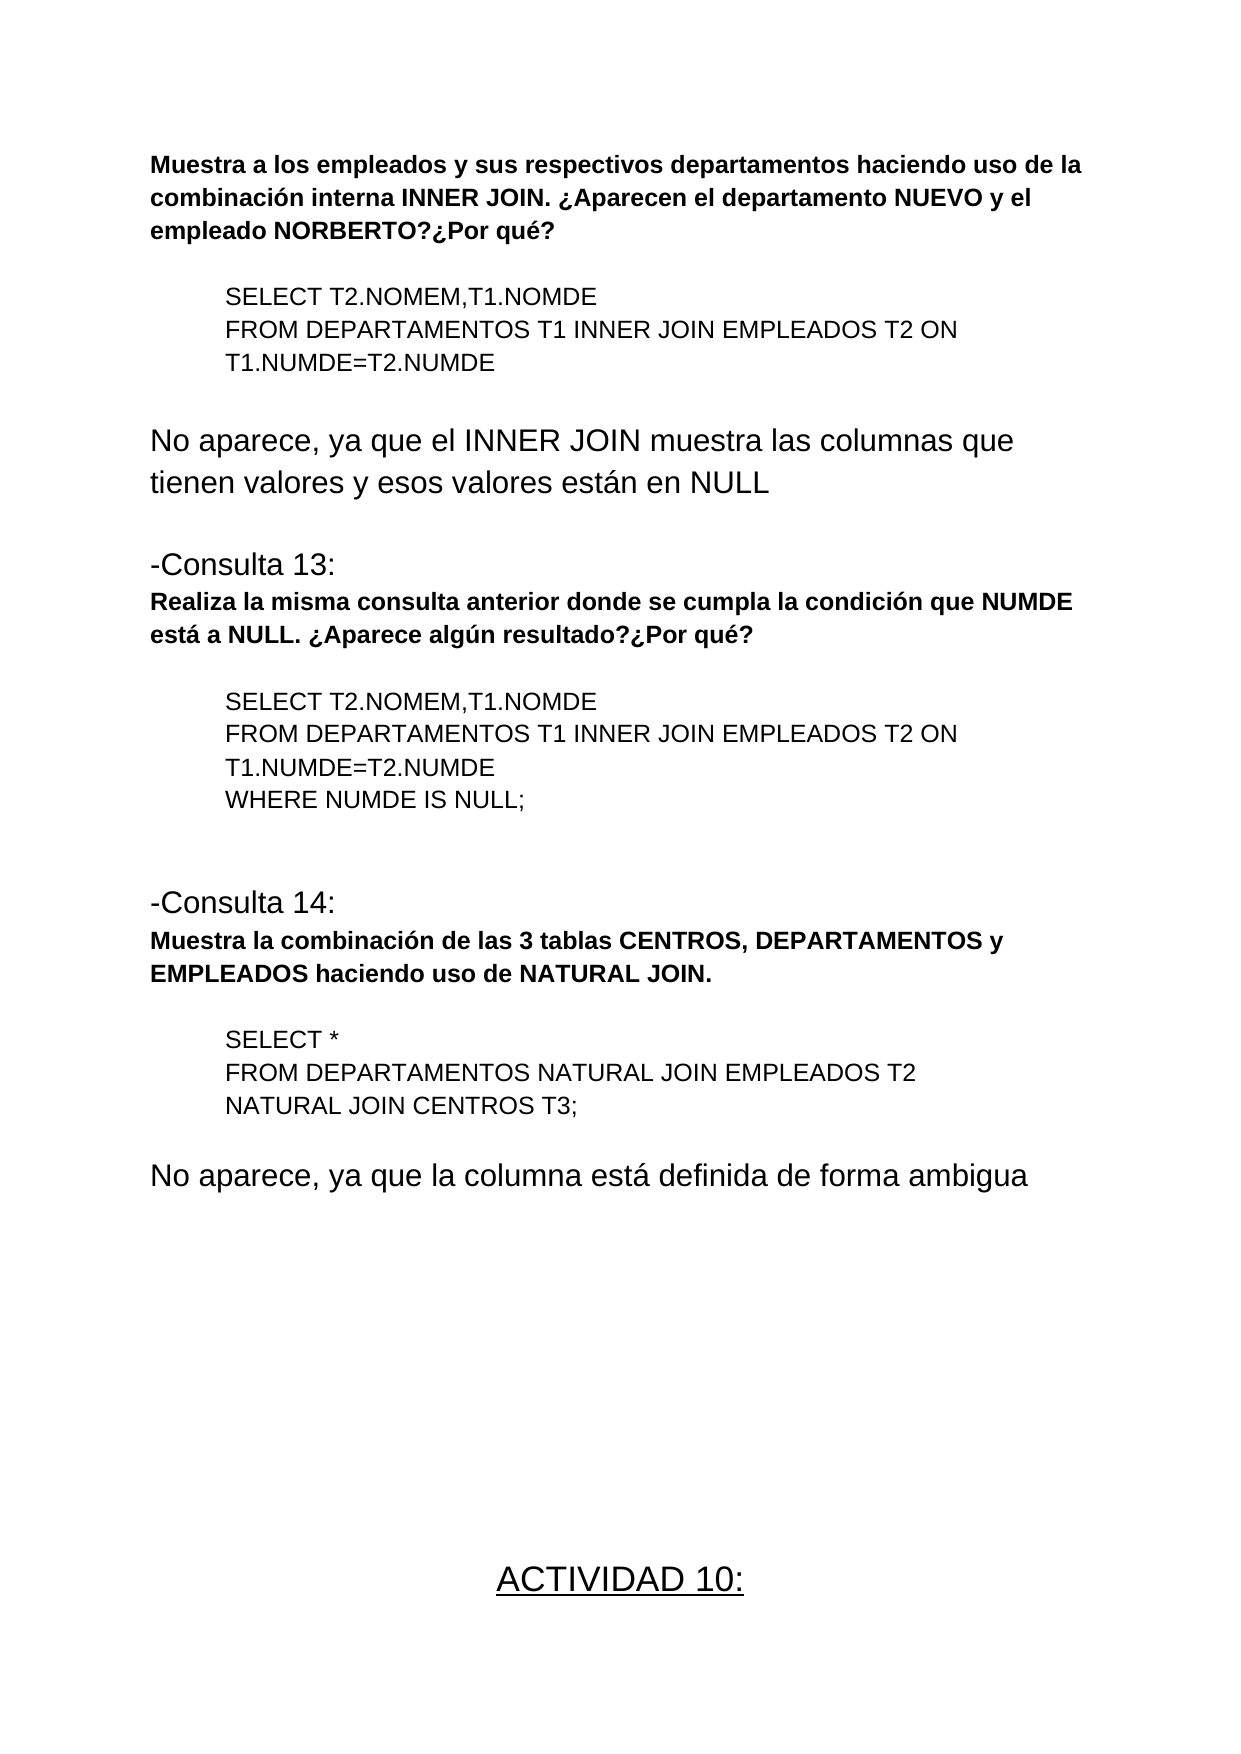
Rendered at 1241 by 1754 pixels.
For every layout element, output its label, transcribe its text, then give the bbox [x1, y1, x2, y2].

text No aparece, ya que el INNER JOIN muestra las columnas que tienen valores y esos valores están en NULL [150, 422, 1090, 499]
text Muestra a los empleados y sus respectivos departamentos haciendo uso de la combinación interna INNER JOIN. ¿Aparecen el departamento NUEVO y el empleado NORBERTO?¿Por qué? [150, 150, 1090, 245]
text SELECT T2.NOMEM,T1.NOMDE [150, 686, 1090, 715]
text ACTIVIDAD 10: [150, 1559, 1090, 1599]
text SELECT T2.NOMEM,T1.NOMDE [150, 282, 1090, 311]
text No aparece, ya que la columna está definida de forma ambigua [150, 1157, 1090, 1193]
text -Consulta 14: [150, 884, 1090, 921]
text FROM DEPARTAMENTOS T1 INNER JOIN EMPLEADOS T2 ON T1.NUMDE=T2.NUMDE [225, 315, 1090, 377]
text WHERE NUMDE IS NULL; [150, 786, 1090, 814]
text FROM DEPARTAMENTOS NATURAL JOIN EMPLEADOS T2 [150, 1058, 1090, 1087]
text Muestra la combinación de las 3 tablas CENTROS, DEPARTAMENTOS y EMPLEADOS haciendo uso de NATURAL JOIN. [150, 926, 1090, 988]
text -Consulta 13: [150, 546, 1090, 582]
text SELECT * [150, 1025, 1090, 1054]
text FROM DEPARTAMENTOS T1 INNER JOIN EMPLEADOS T2 ON T1.NUMDE=T2.NUMDE [225, 719, 1090, 781]
text NATURAL JOIN CENTROS T3; [150, 1091, 1090, 1120]
text Realiza la misma consulta anterior donde se cumpla la condición que NUMDE está a NULL. ¿Aparece algún resultado?¿Por qué? [150, 587, 1090, 649]
